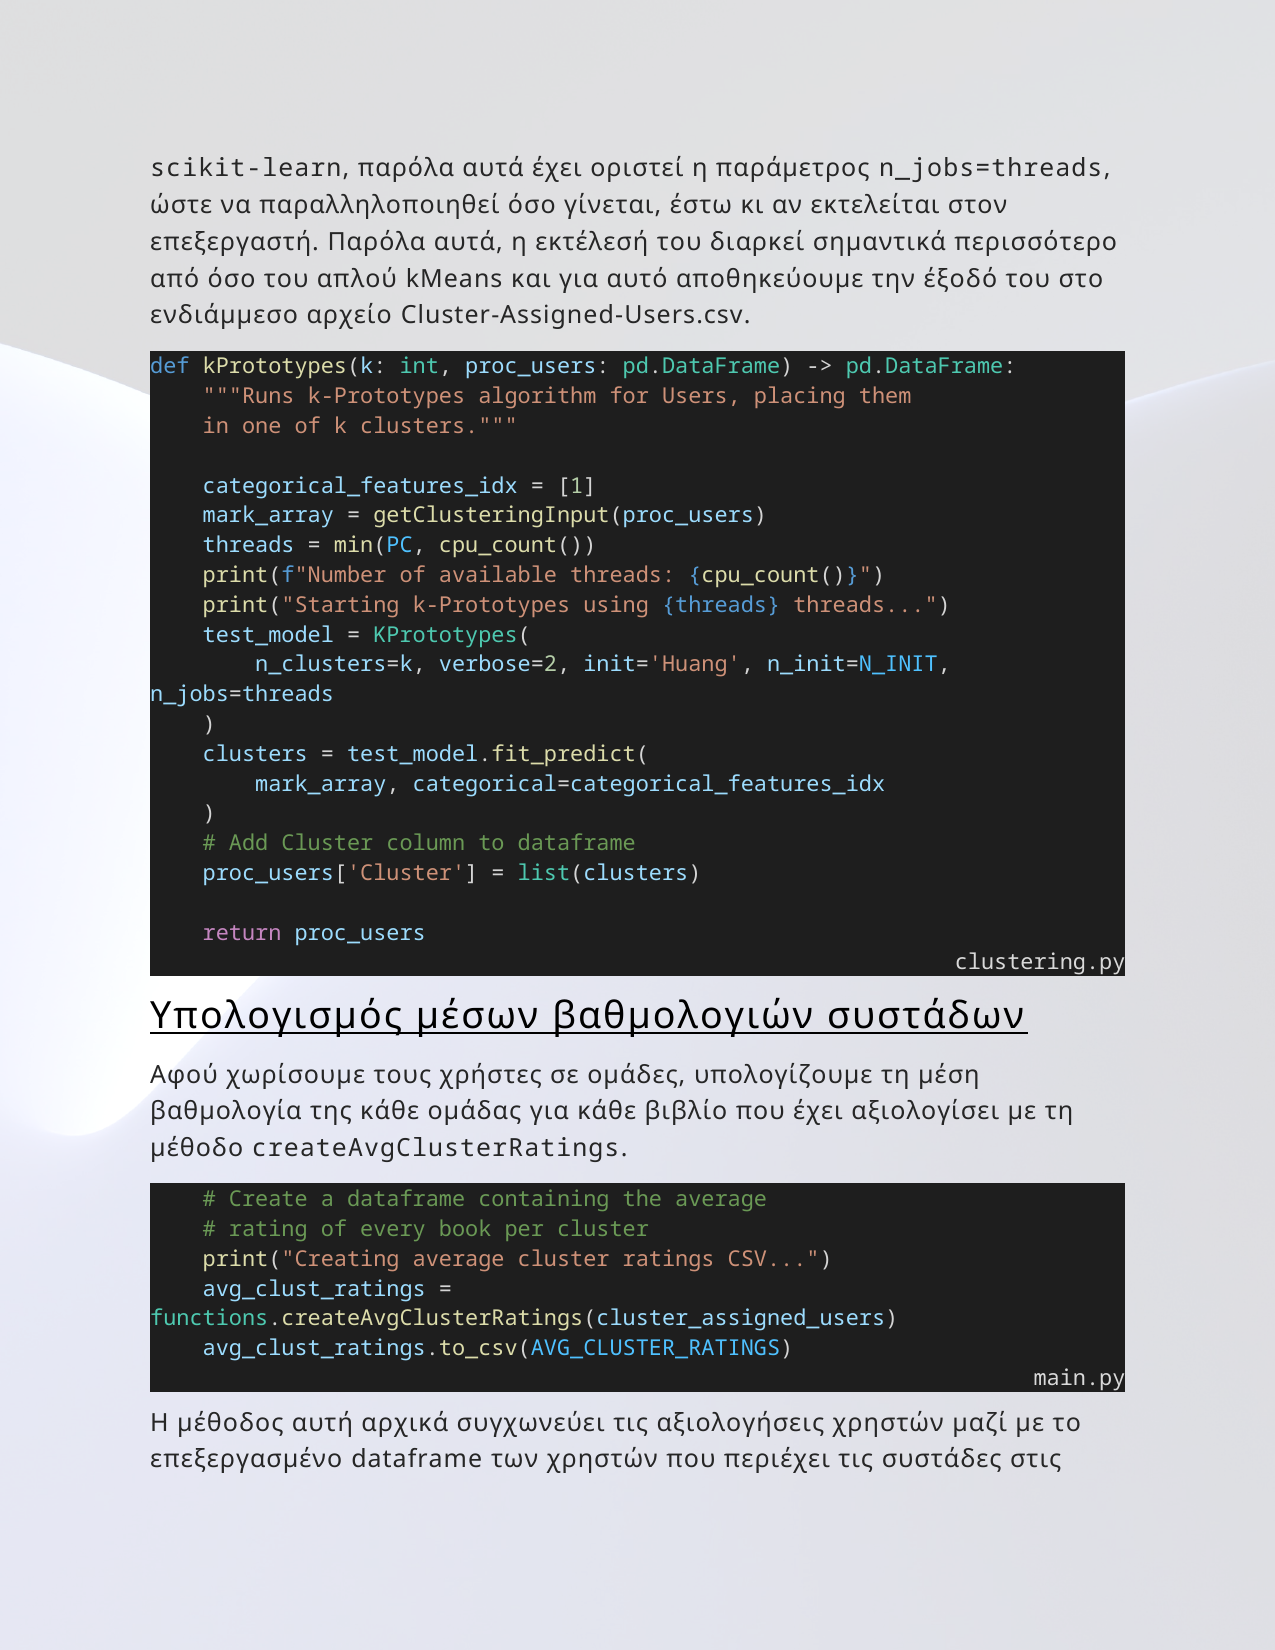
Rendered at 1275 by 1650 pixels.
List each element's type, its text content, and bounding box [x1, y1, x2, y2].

subtitle Υπολογισμός μέσων βαθμολογιών συστάδων [150, 989, 1125, 1040]
text def kPrototypes(k: int, proc_users: pd.DataFrame) -> pd.DataFrame: [150, 351, 1125, 380]
text clusters = test_model.fit_predict( [150, 738, 1125, 768]
text mark_array, categorical=categorical_features_idx [150, 768, 1125, 797]
text print("Starting k-Prototypes using {threads} threads...") [150, 589, 1125, 619]
text mark_array = getClusteringInput(proc_users) [150, 499, 1125, 529]
text # rating of every book per cluster [150, 1213, 1125, 1243]
text clustering.py [150, 946, 1125, 976]
text ) [150, 797, 1125, 827]
text avg_clust_ratings.to_csv(AVG_CLUSTER_RATINGS) [150, 1332, 1125, 1362]
text categorical_features_idx = [1] [150, 470, 1125, 499]
text Αφού χωρίσουμε τους χρήστες σε ομάδες, υπολογίζουμε τη μέση βαθμολογία της κάθε ομάδας για κάθε βιβλίο που έχει αξιολογίσει με τη μέθοδο createAvgClusterRatings. [150, 1056, 1125, 1164]
text threads = min(PC, cpu_count()) [150, 529, 1125, 559]
text # Create a dataframe containing the average [150, 1183, 1125, 1213]
text return proc_users [150, 917, 1125, 946]
text avg_clust_ratings = functions.createAvgClusterRatings(cluster_assigned_users) [150, 1273, 1125, 1332]
text test_model = KPrototypes( [150, 619, 1125, 648]
text n_clusters=k, verbose=2, init='Huang', n_init=N_INIT, n_jobs=threads [150, 648, 1125, 708]
text print(f"Number of available threads: {cpu_count()}") [150, 559, 1125, 589]
text print("Creating average cluster ratings CSV...") [150, 1243, 1125, 1273]
text ) [150, 708, 1125, 738]
text """Runs k-Prototypes algorithm for Users, placing them [150, 380, 1125, 410]
text proc_users['Cluster'] = list(clusters) [150, 857, 1125, 887]
text main.py [150, 1362, 1125, 1392]
text in one of k clusters.""" [150, 410, 1125, 440]
text # Add Cluster column to dataframe [150, 827, 1125, 857]
